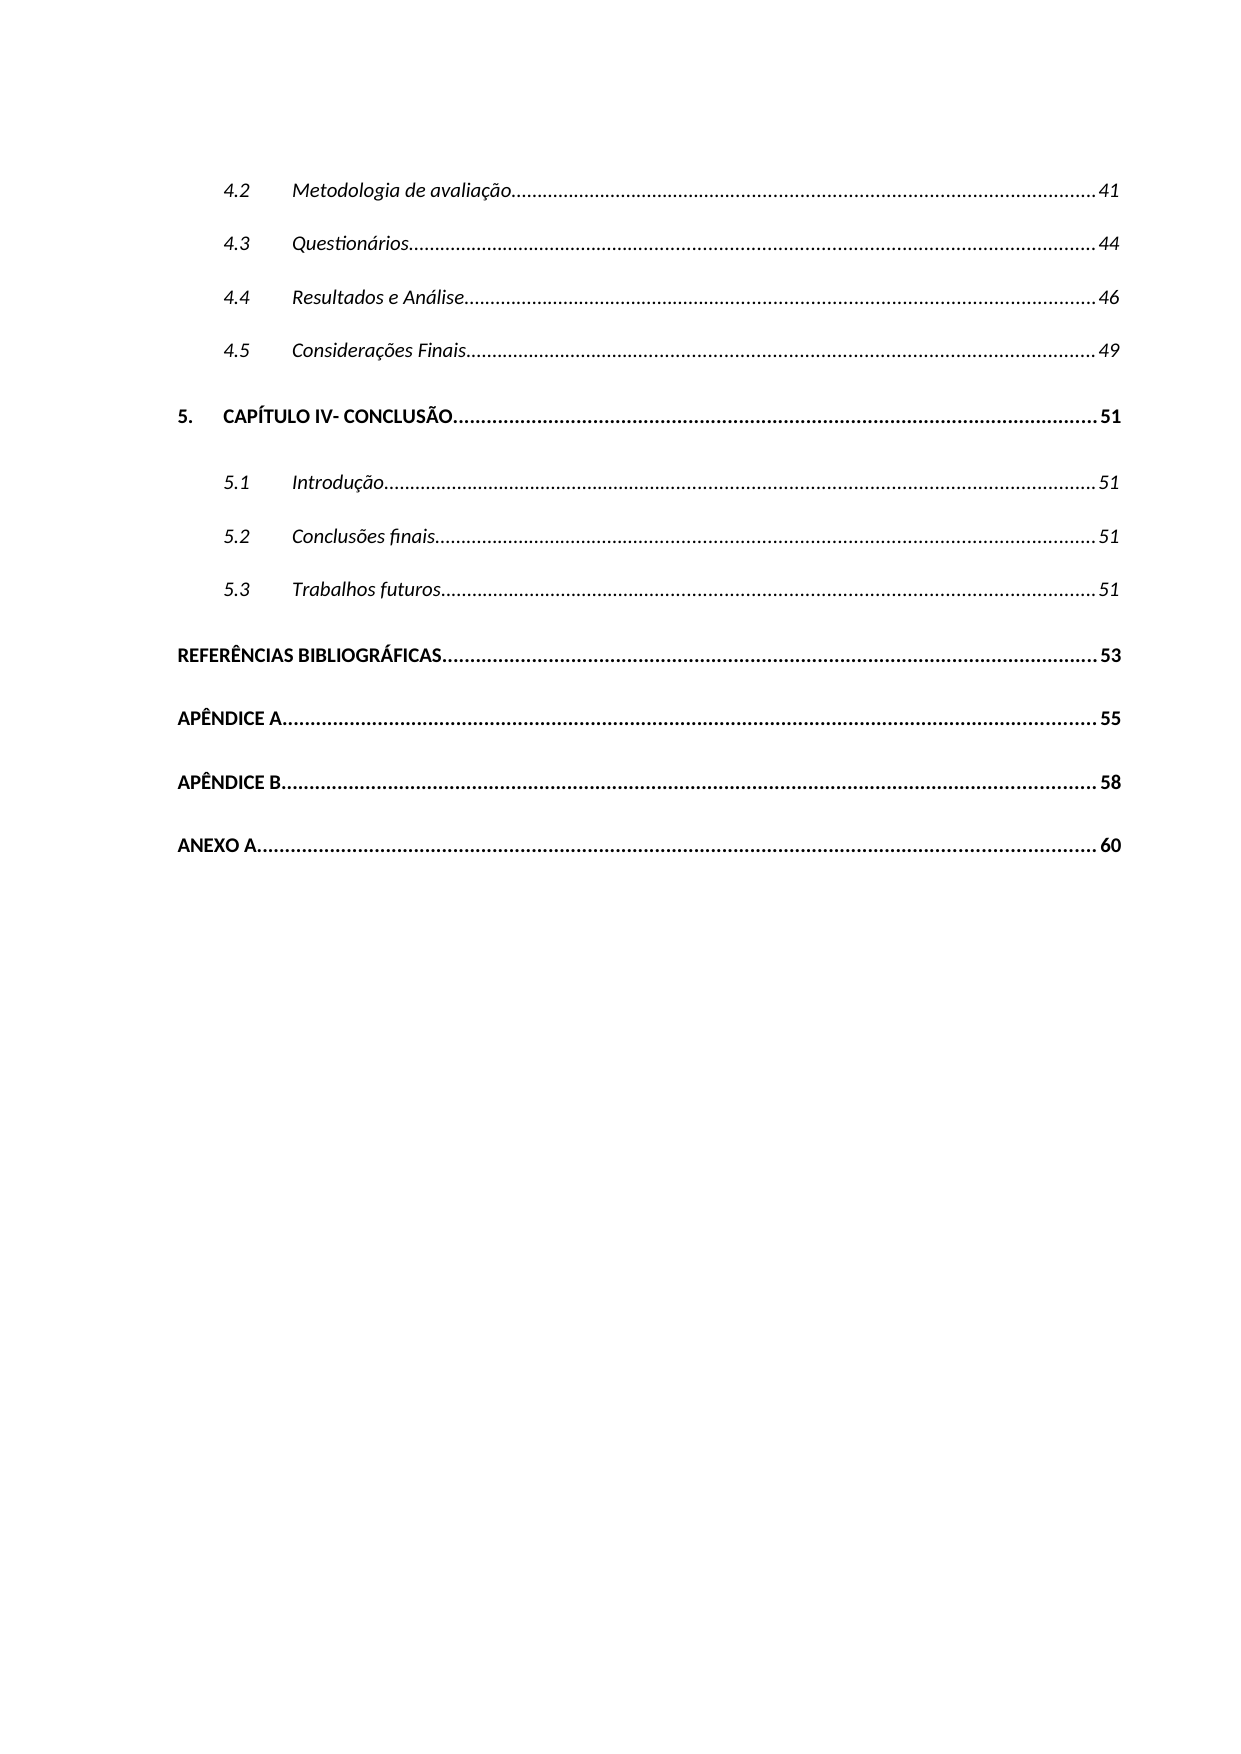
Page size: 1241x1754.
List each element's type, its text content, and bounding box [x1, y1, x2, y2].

text 4.3 Questionários 44 [223, 231, 1122, 256]
text 4.4 Resultados e Análise 46 [223, 284, 1122, 309]
text ANEXO A 60 [177, 832, 1122, 858]
text 5.1 Introdução 51 [223, 469, 1122, 495]
text 4.2 Metodologia de avaliação 41 [223, 177, 1122, 203]
text 5. CAPÍTULO IV- Conclusão 51 [177, 403, 1122, 429]
text Apêndice B 58 [177, 769, 1122, 794]
text 4.5 Considerações Finais 49 [223, 337, 1122, 363]
text 5.2 Conclusões finais 51 [223, 523, 1122, 548]
text Referências bibliográficas 53 [177, 642, 1122, 668]
text Apêndice A 55 [177, 706, 1122, 731]
text 5.3 Trabalhos futuros 51 [223, 576, 1122, 602]
